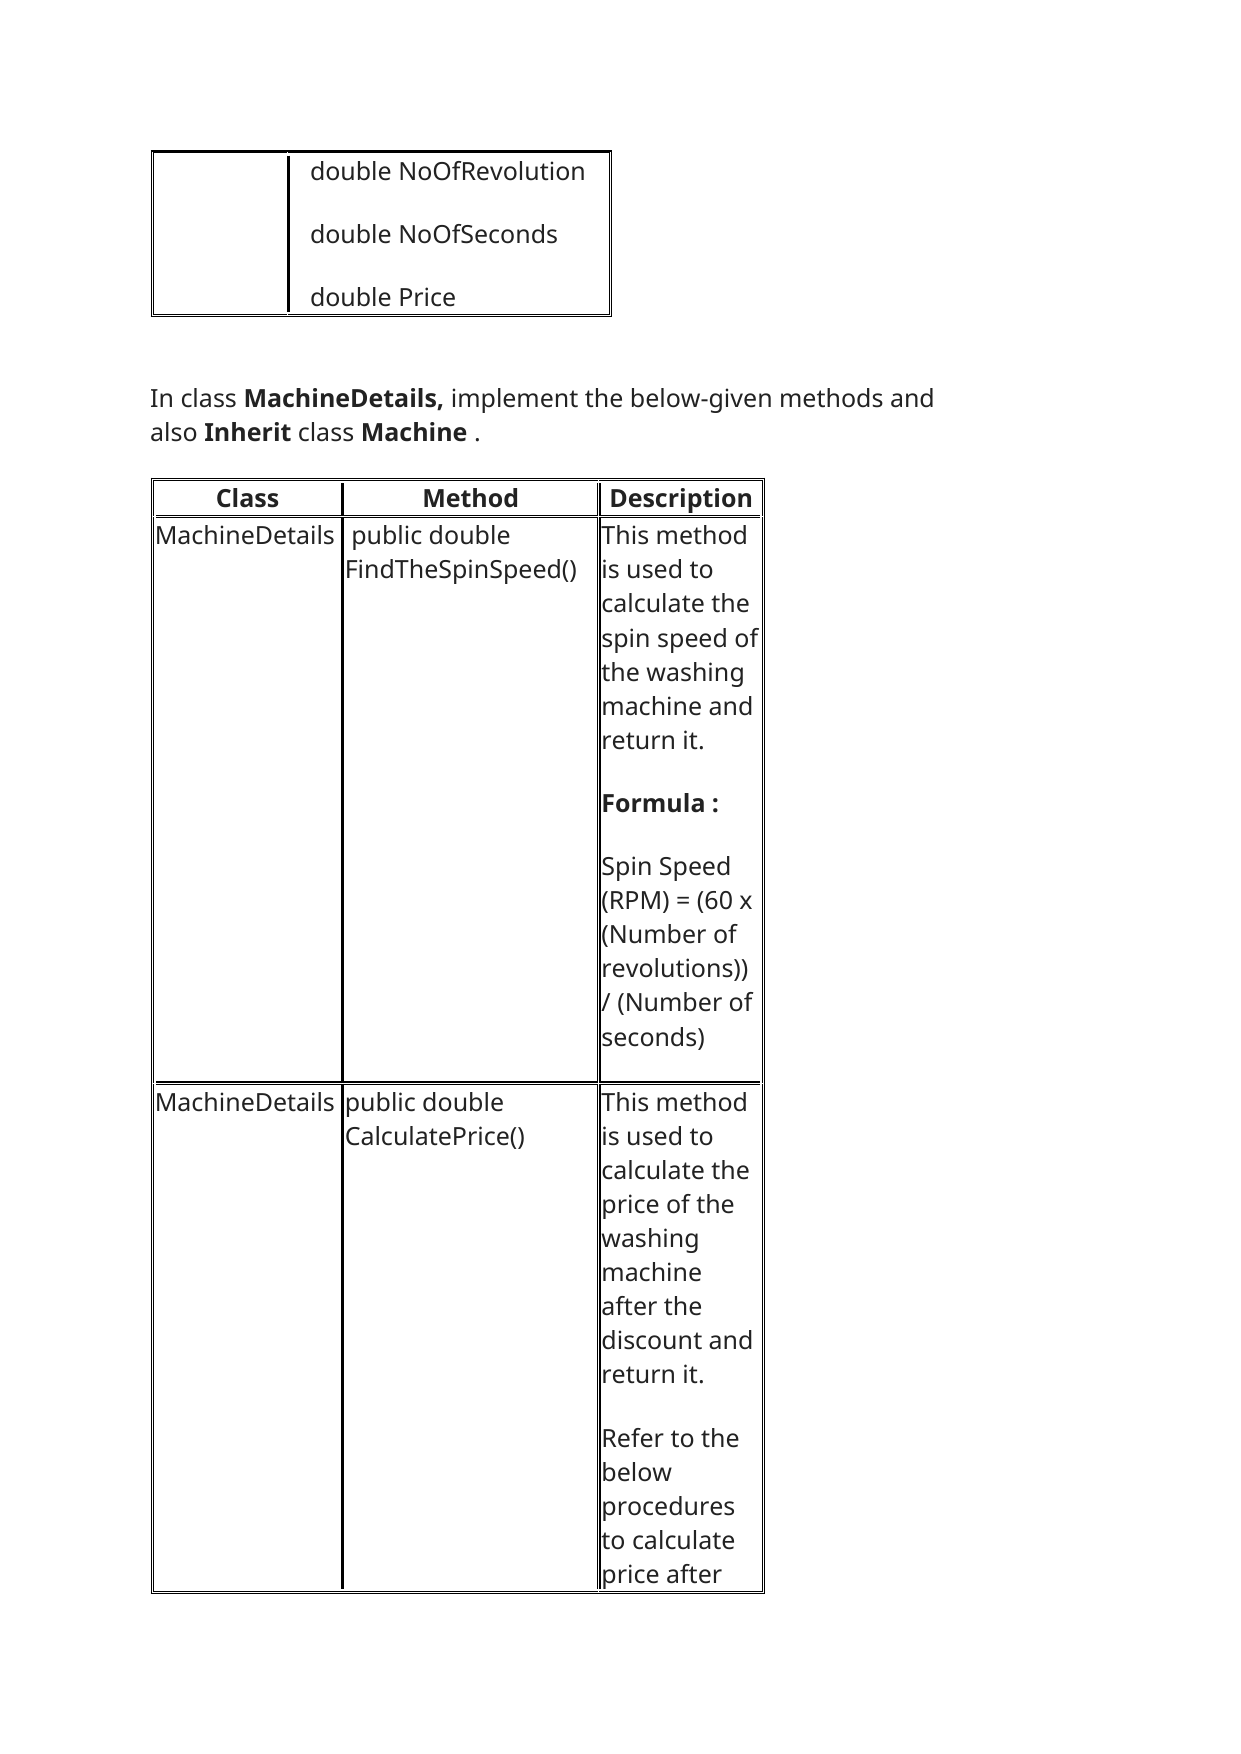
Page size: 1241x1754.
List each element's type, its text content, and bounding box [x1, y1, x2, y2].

table_cell MachineDetails [152, 515, 342, 1081]
text In class MachineDetails, implement the below-given methods and also Inherit class Machine . [150, 380, 1090, 448]
table_cell MachineDetails [154, 1081, 342, 1591]
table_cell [599, 1081, 762, 1591]
table_cell public double FindTheSpinSpeed() [344, 518, 597, 1081]
table_header Method [342, 479, 599, 515]
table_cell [288, 153, 609, 314]
table_header Class [154, 481, 342, 515]
table_cell This method is used to calculate the spin speed of the washing machine and return it. Formula : Spin Speed (RPM) = (60 x (Number of revolutions)) / (Number of seconds) [599, 515, 763, 1081]
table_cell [342, 1081, 599, 1591]
table_header Description [599, 481, 762, 515]
table_cell Machine [154, 152, 288, 314]
